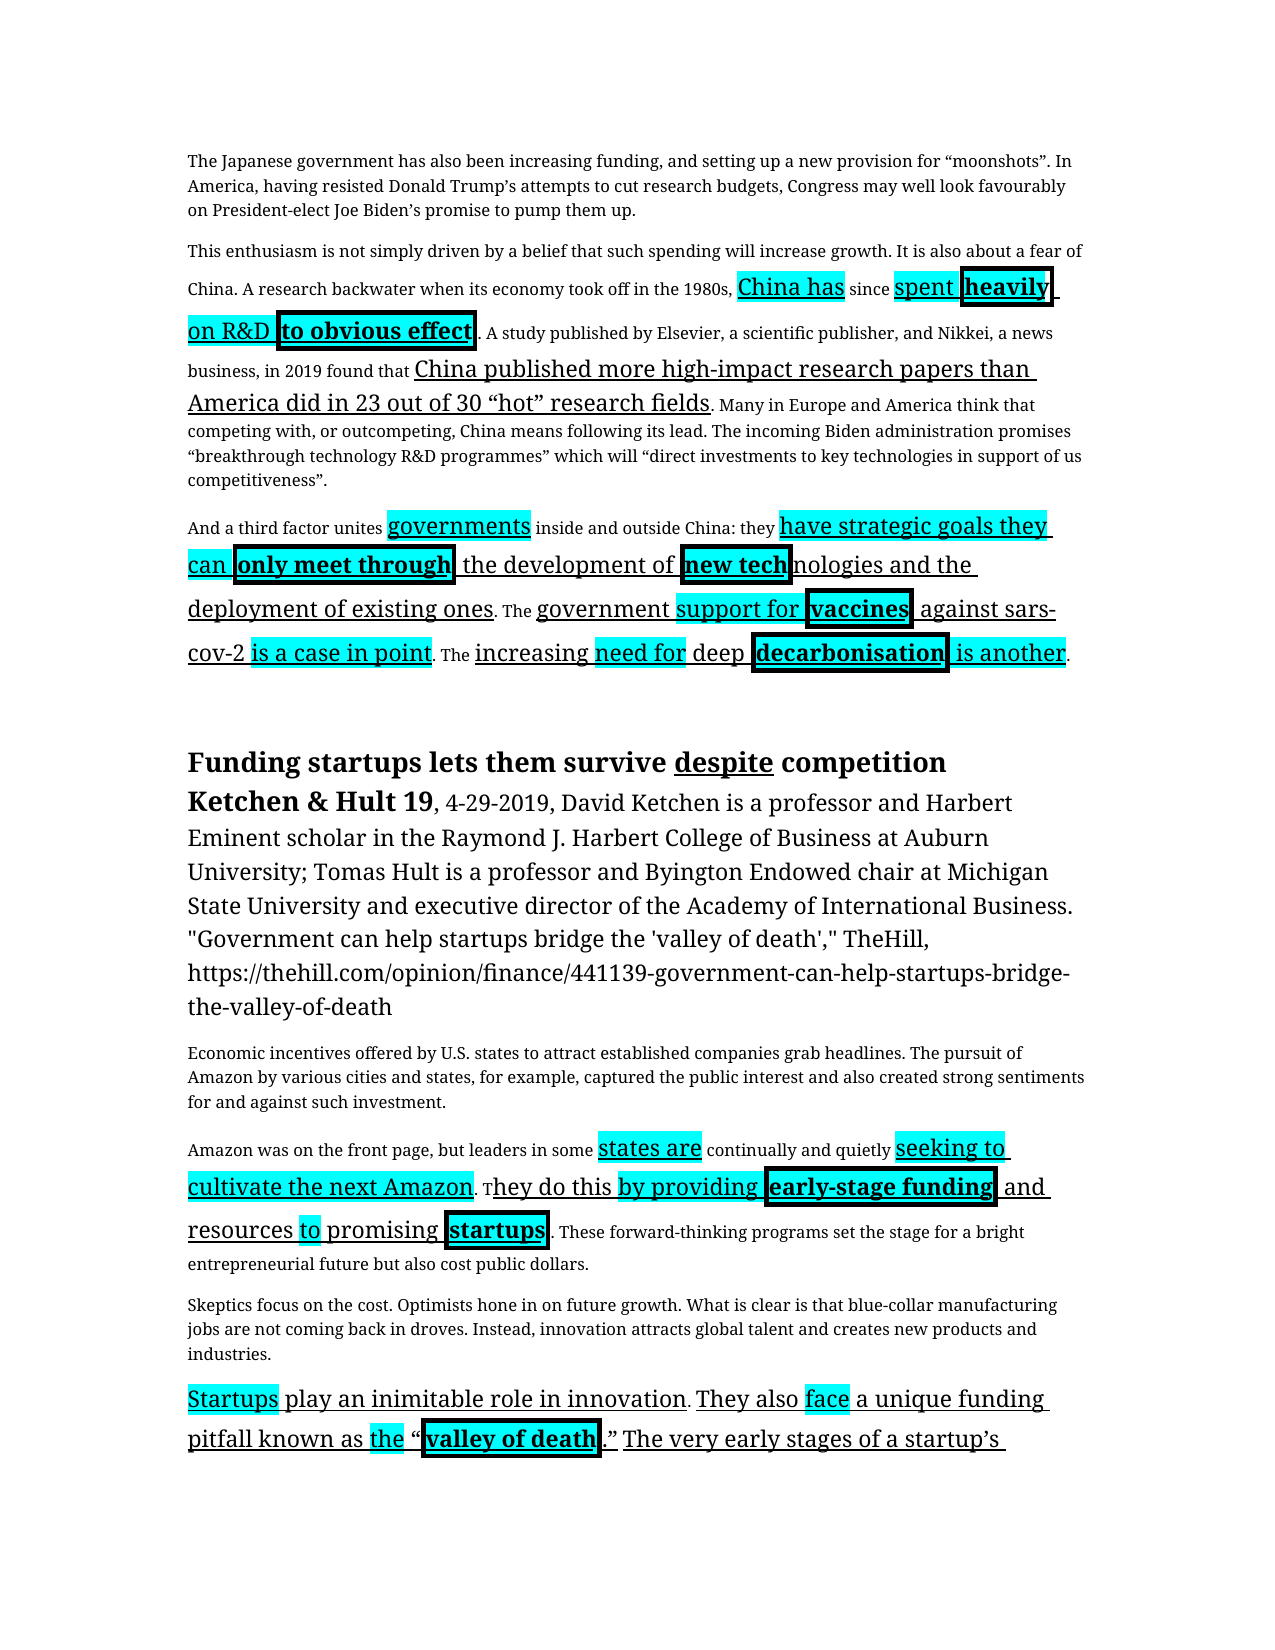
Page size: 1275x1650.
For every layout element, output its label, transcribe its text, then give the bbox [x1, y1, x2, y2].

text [187, 1383, 1087, 1458]
text Economic incentives offered by U.S. states to attract established companies grab headlines. The pursuit of Amazon by various cities and states, for example, captured the public interest and also created strong sentiments for and against such investment. [187, 1041, 1087, 1113]
text Skeptics focus on the cost. Optimists hone in on future growth. What is clear is that blue-collar manufacturing jobs are not coming back in droves. Instead, innovation attracts global talent and creates new products and industries. [187, 1293, 1087, 1365]
text This enthusiasm is not simply driven by a belief that such spending will increase growth. It is also about a fear of China. A research backwater when its economy took off in the 1980s, China has since spent heavily on R&D to obvious effect. A study published by Elsevier, a scientific publisher, and Nikkei, a news business, in 2019 found that China published more high-impact research papers than America did in 23 out of 30 “hot” research fields. Many in Europe and America think that competing with, or outcompeting, China means following its lead. The incoming Biden administration promises “breakthrough technology R&D programmes” which will “direct investments to key technologies in support of us competitiveness”. [187, 240, 1087, 491]
text Ketchen & Hult 19, 4-29-2019, David Ketchen is a professor and Harbert Eminent scholar in the Raymond J. Harbert College of Business at Auburn University; Tomas Hult is a professor and Byington Endowed chair at Michigan State University and executive director of the Academy of International Business. "Government can help startups bridge the 'valley of death'," TheHill, https://thehill.com/opinion/finance/441139-government-can-help-startups-bridge-the-valley-of-death [187, 783, 1087, 1022]
text Amazon was on the front page, but leaders in some states are continually and quietly seeking to cultivate the next Amazon. They do this by providing early-stage funding and resources to promising startups. These forward-thinking programs set the stage for a bright entrepreneurial future but also cost public dollars. [187, 1131, 1087, 1275]
text And a third factor unites governments inside and outside China: they have strategic goals they can only meet through the development of new technologies and the deployment of existing ones. The government support for vaccines against sars-cov-2 is a case in point. The increasing need for deep decarbonisation is another. [187, 510, 1087, 673]
subtitle Funding startups lets them survive despite competition [187, 743, 1087, 780]
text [187, 150, 1087, 222]
